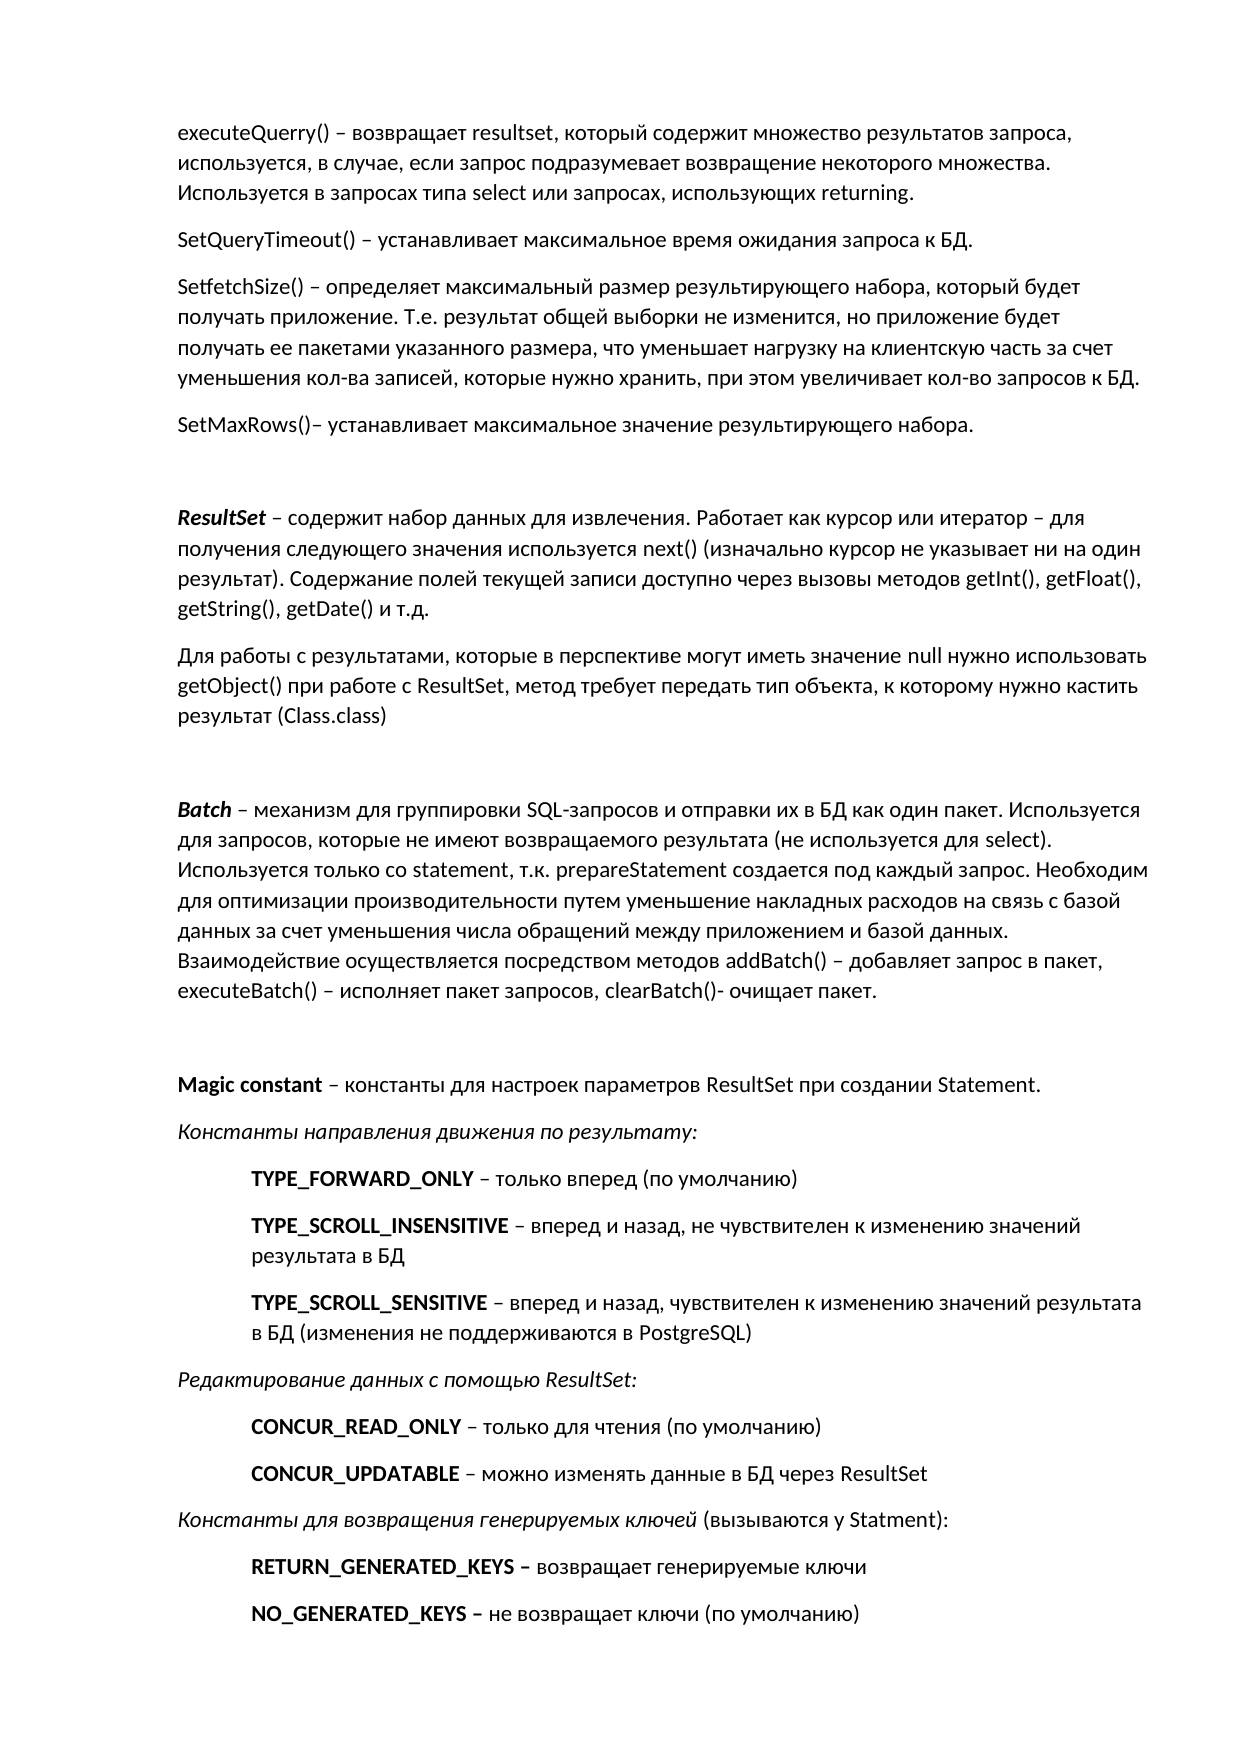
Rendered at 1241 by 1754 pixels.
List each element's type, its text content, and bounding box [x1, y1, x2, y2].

text TYPE_FORWARD_ONLY – только вперед (по умолчанию) [177, 1164, 1152, 1192]
text SetQueryTimeout() – устанавливает максимальное время ожидания запроса к БД. [177, 225, 1152, 253]
text Константы для возвращения генерируемых ключей (вызываются у Statment): [177, 1506, 1152, 1534]
text SetfetchSize() – определяет максимальный размер результирующего набора, который будет получать приложение. Т.е. результат общей выборки не изменится, но приложение будет получать ее пакетами указанного размера, что уменьшает нагрузку на клиентскую часть за счет уменьшения кол-ва записей, которые нужно хранить, при этом увеличивает кол-во запросов к БД. [177, 272, 1152, 391]
text Для работы с результатами, которые в перспективе могут иметь значение null нужно использовать getObject() при работе с ResultSet, метод требует передать тип объекта, к которому нужно кастить результат (Class.class) [177, 641, 1152, 729]
text ResultSet – содержит набор данных для извлечения. Работает как курсор или итератор – для получения следующего значения используется next() (изначально курсор не указывает ни на один результат). Содержание полей текущей записи доступно через вызовы методов getInt(), getFloat(), getString(), getDate() и т.д. [177, 503, 1152, 622]
text NO_GENERATED_KEYS – не возвращает ключи (по умолчанию) [177, 1599, 1152, 1627]
text SetMaxRows()– устанавливает максимальное значение результирующего набора. [177, 410, 1152, 438]
text CONCUR_READ_ONLY – только для чтения (по умолчанию) [177, 1412, 1152, 1440]
text Batch – механизм для группировки SQL-запросов и отправки их в БД как один пакет. Используется для запросов, которые не имеют возвращаемого результата (не используется для select). Используется только со statement, т.к. prepareStatement создается под каждый запрос. Необходим для оптимизации производительности путем уменьшение накладных расходов на связь с базой данных за счет уменьшения числа обращений между приложением и базой данных. Взаимодействие осуществляется посредством методов addBatch() – добавляет запрос в пакет, executeBatch() – исполняет пакет запросов, clearBatch()- очищает пакет. [177, 795, 1152, 1004]
text Magic constant – константы для настроек параметров ResultSet при создании Statement. [177, 1070, 1152, 1098]
text Редактирование данных с помощью ResultSet: [177, 1365, 1152, 1393]
text TYPE_SCROLL_INSENSITIVE – вперед и назад, не чувствителен к изменению значений результата в БД [251, 1211, 1152, 1269]
text RETURN_GENERATED_KEYS – возвращает генерируемые ключи [177, 1552, 1152, 1581]
text CONCUR_UPDATABLE – можно изменять данные в БД через ResultSet [177, 1459, 1152, 1487]
text Константы направления движения по результату: [177, 1117, 1152, 1145]
text executeQuerry() – возвращает resultset, который содержит множество результатов запроса, используется, в случае, если запрос подразумевает возвращение некоторого множества. Используется в запросах типа select или запросах, использующих returning. [177, 118, 1152, 207]
text TYPE_SCROLL_SENSITIVE – вперед и назад, чувствителен к изменению значений результата в БД (изменения не поддерживаются в PostgreSQL) [251, 1288, 1152, 1346]
